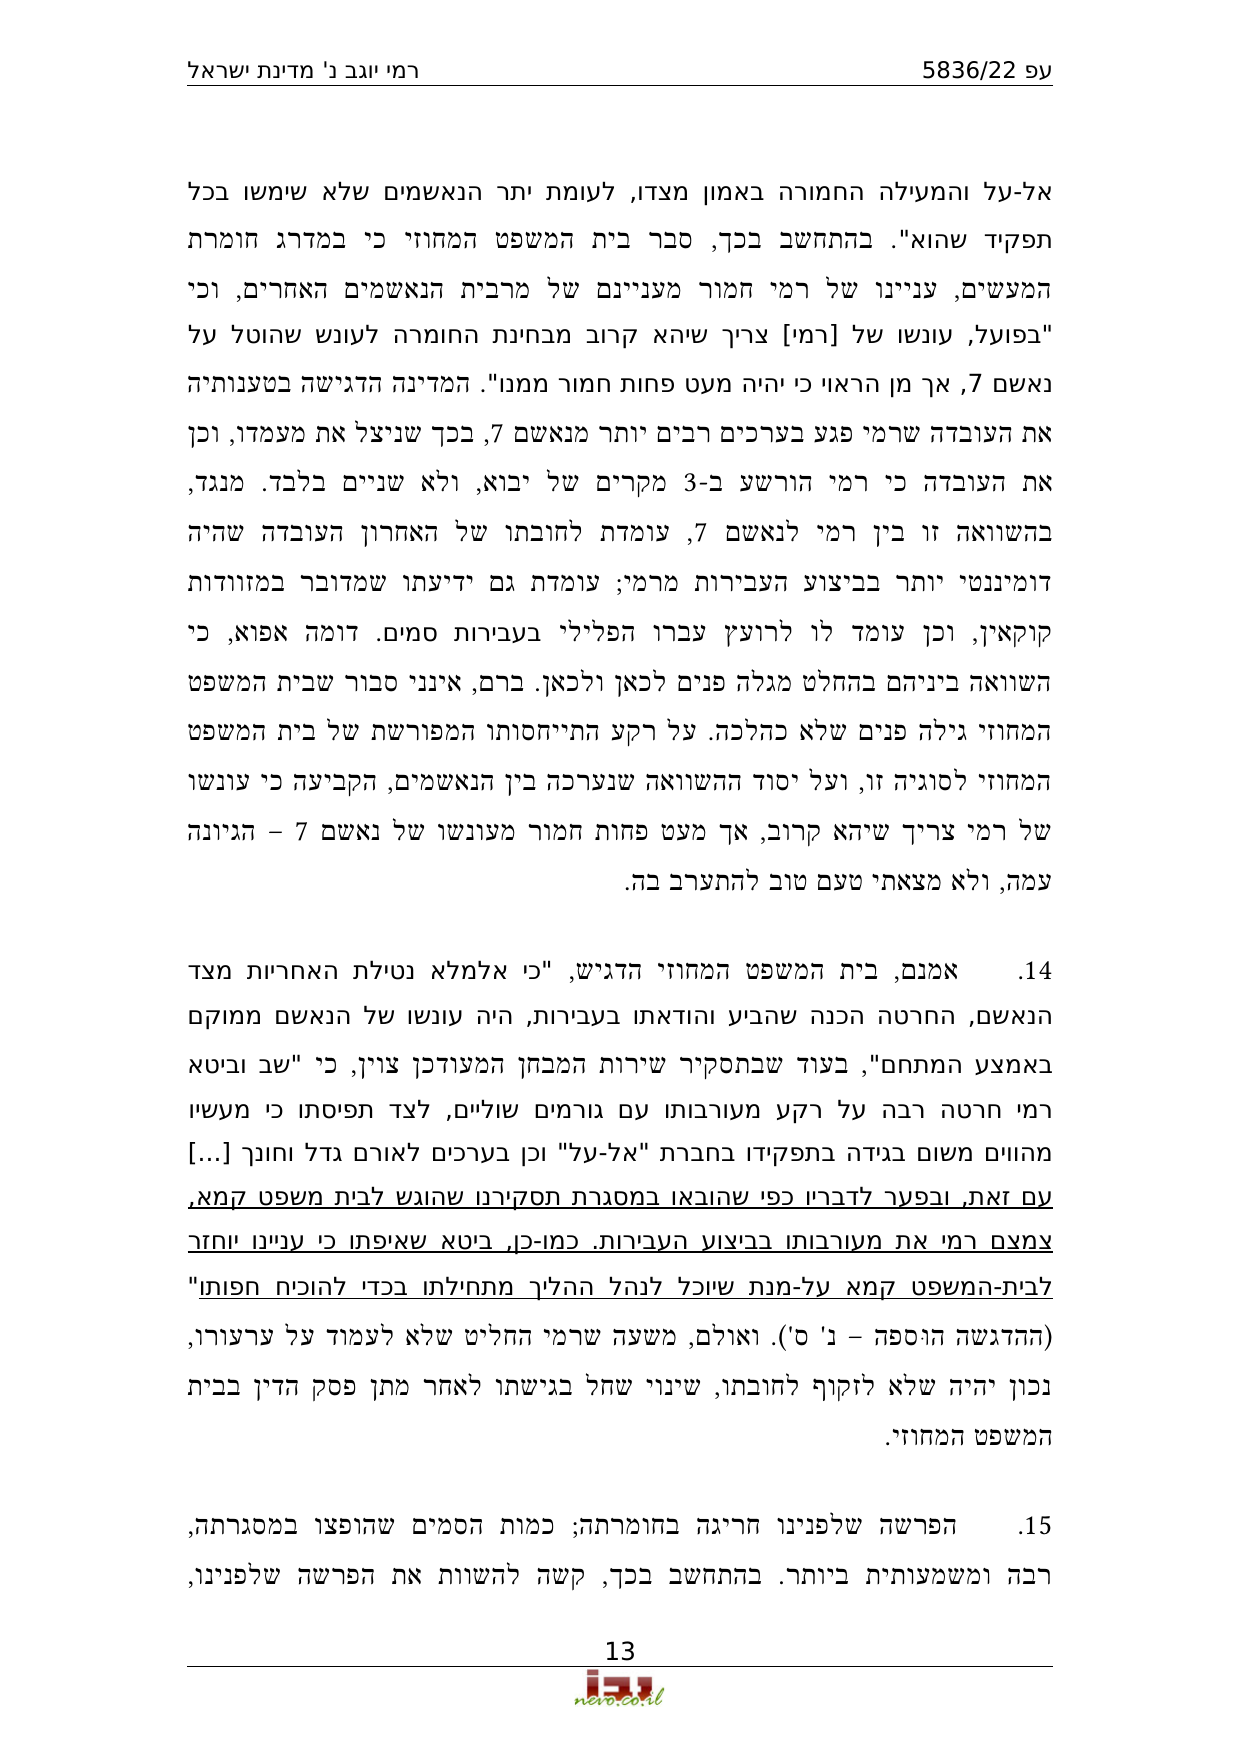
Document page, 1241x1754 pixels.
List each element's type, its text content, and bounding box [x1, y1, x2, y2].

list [187, 177, 1053, 897]
picture [574, 1669, 666, 1707]
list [187, 1508, 1053, 1591]
list אמנם, בית המשפט המחוזי הדגיש, "כי אלמלא נטילת האחריות מצד הנאשם, החרטה הכנה שהביע והודאתו בעבירות, היה עונשו של הנאשם ממוקם באמצע המתחם", בעוד שבתסקיר שירות המבחן המעודכן צוין, כי "שב וביטא רמי חרטה רבה על רקע מעורבותו עם גורמים שוליים, לצד תפיסתו כי מעשיו מהווים משום בגידה בתפקידו בחברת "אל-על" וכן בערכים לאורם גדל וחונך [...] עם זאת, ובפער לדבריו כפי שהובאו במסגרת תסקירנו שהוגש לבית משפט קמא, צמצם רמי את מעורבותו בביצוע העבירות. כמו-כן, ביטא שאיפתו כי עניינו יוחזר לבית-המשפט קמא על-מנת שיוכל לנהל ההליך מתחילתו בכדי להוכיח חפותו" (ההדגשה הוּספה – נ' ס'). ואולם, משעה שרמי החליט שלא לעמוד על ערעורו, נכון יהיה שלא לזקוף לחובתו, שינוי שחל בגישתו לאחר מתן פסק הדין בבית המשפט המחוזי. [187, 953, 1053, 1207]
list אמנם, בית המשפט המחוזי הדגיש, "כי אלמלא נטילת האחריות מצד הנאשם, החרטה הכנה שהביע והודאתו בעבירות, היה עונשו של הנאשם ממוקם באמצע המתחם", בעוד שבתסקיר שירות המבחן המעודכן צוין, כי "שב וביטא רמי חרטה רבה על רקע מעורבותו עם גורמים שוליים, לצד תפיסתו כי מעשיו מהווים משום בגידה בתפקידו בחברת "אל-על" וכן בערכים לאורם גדל וחונך [...] עם זאת, ובפער לדבריו כפי שהובאו במסגרת תסקירנו שהוגש לבית משפט קמא, צמצם רמי את מעורבותו בביצוע העבירות. כמו-כן, ביטא שאיפתו כי עניינו יוחזר לבית-המשפט קמא על-מנת שיוכל לנהל ההליך מתחילתו בכדי להוכיח חפותו" (ההדגשה הוּספה – נ' ס'). ואולם, משעה שרמי החליט שלא לעמוד על ערעורו, נכון יהיה שלא לזקוף לחובתו, שינוי שחל בגישתו לאחר מתן פסק הדין בבית המשפט המחוזי. [187, 1252, 1053, 1452]
